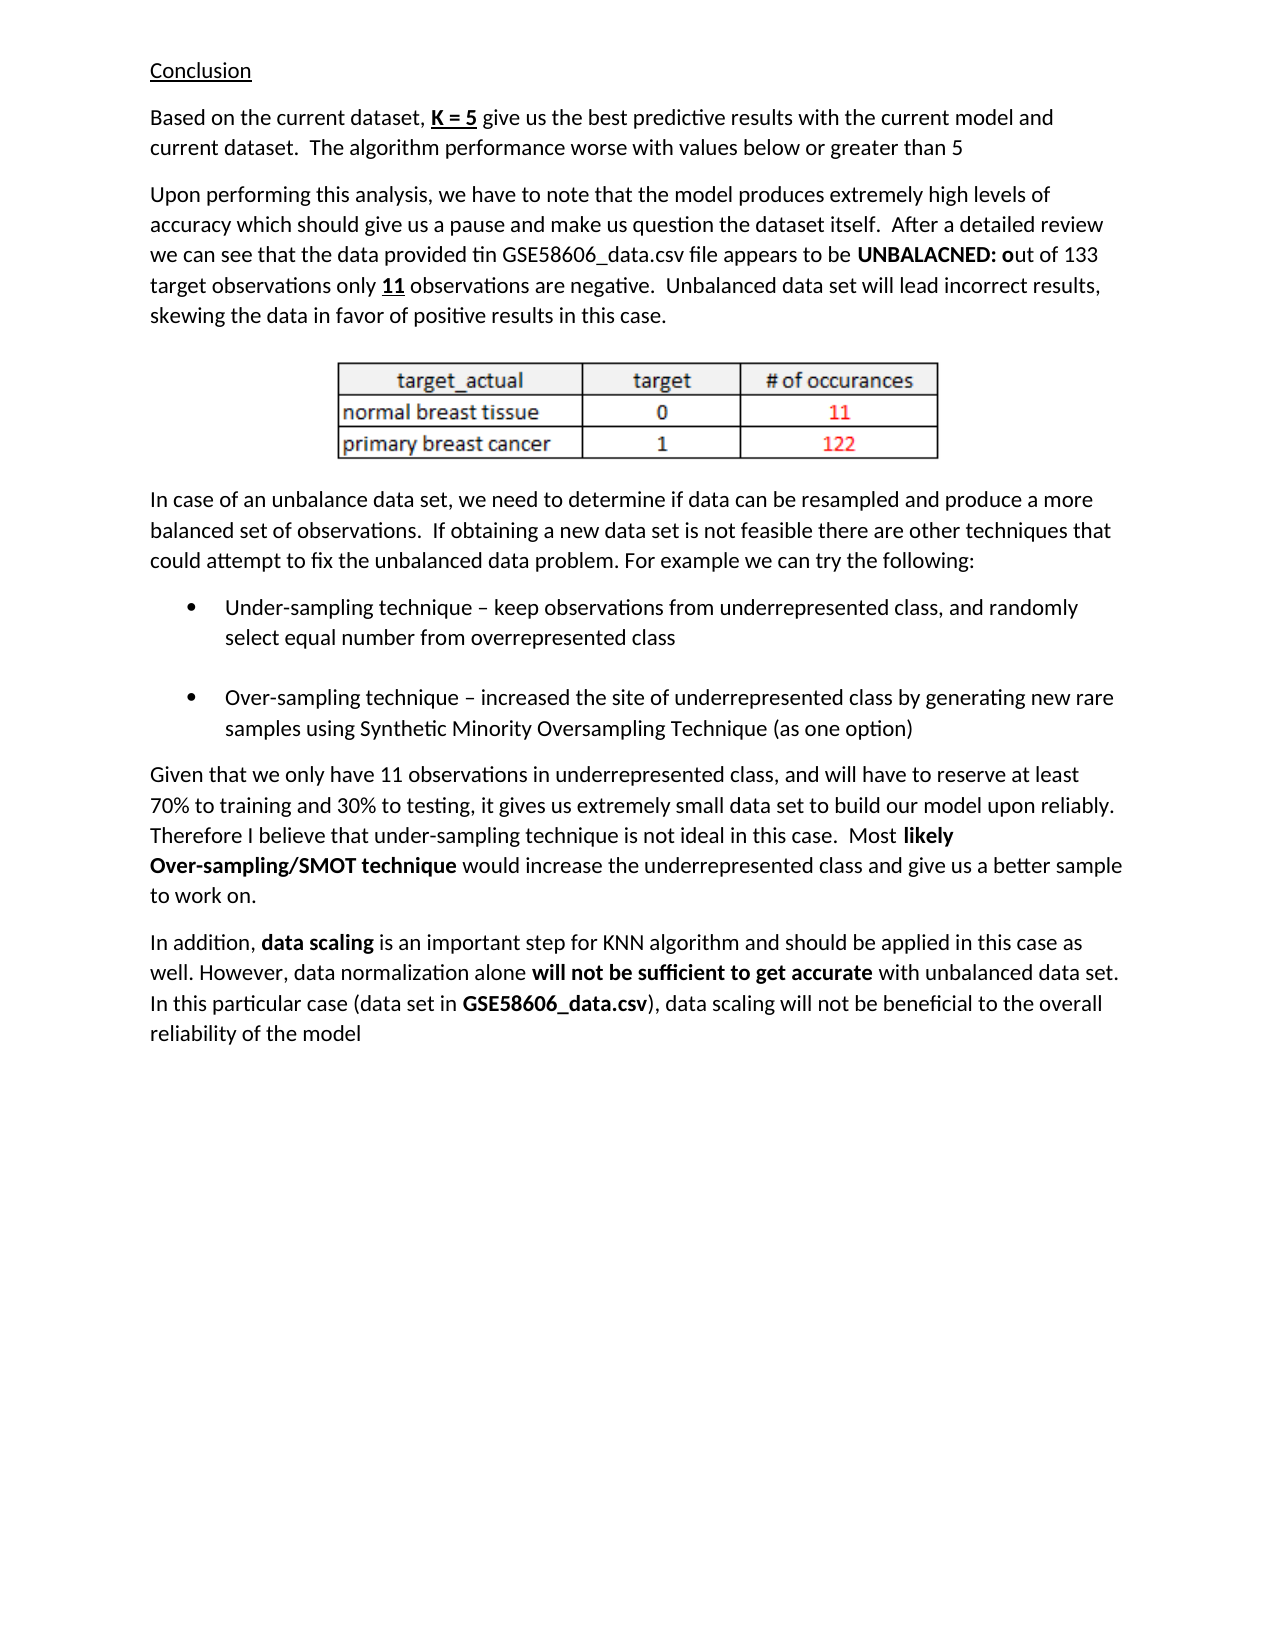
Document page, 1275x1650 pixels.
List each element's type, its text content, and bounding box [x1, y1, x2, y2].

text In case of an unbalance data set, we need to determine if data can be resampled and produce a more balanced set of observations. If obtaining a new data set is not feasible there are other techniques that could attempt to fix the unbalanced data problem. For example we can try the following: [150, 486, 1125, 574]
list Over-sampling technique – increased the site of underrepresented class by generating new rare samples using Synthetic Minority Oversampling Technique (as one option) [187, 683, 1125, 742]
text In addition, data scaling is an important step for KNN algorithm and should be applied in this case as well. However, data normalization alone will not be sufficient to get accurate with unbalanced data set. In this particular case (data set in GSE58606_data.csv), data scaling will not be beneficial to the overall reliability of the model [150, 928, 1125, 1047]
picture [327, 347, 948, 467]
text Given that we only have 11 observations in underrepresented class, and will have to reserve at least 70% to training and 30% to testing, it gives us extremely small data set to build our model upon reliably. Therefore I believe that under-sampling technique is not ideal in this case. Most likely Over-sampling/SMOT technique would increase the underrepresented class and give us a better sample to work on. [150, 761, 1125, 909]
text Upon performing this analysis, we have to note that the model produces extremely high levels of accuracy which should give us a pause and make us question the dataset itself. After a detailed review we can see that the data provided tin GSE58606_data.csv file appears to be UNBALACNED: out of 133 target observations only 11 observations are negative. Unbalanced data set will lead incorrect results, skewing the data in favor of positive results in this case. [150, 180, 1125, 329]
text Conclusion [150, 56, 1125, 84]
list Under-sampling technique – keep observations from underrepresented class, and randomly select equal number from overrepresented class [187, 593, 1125, 651]
text Based on the current dataset, K = 5 give us the best predictive results with the current model and current dataset. The algorithm performance worse with values below or greater than 5 [150, 103, 1125, 161]
